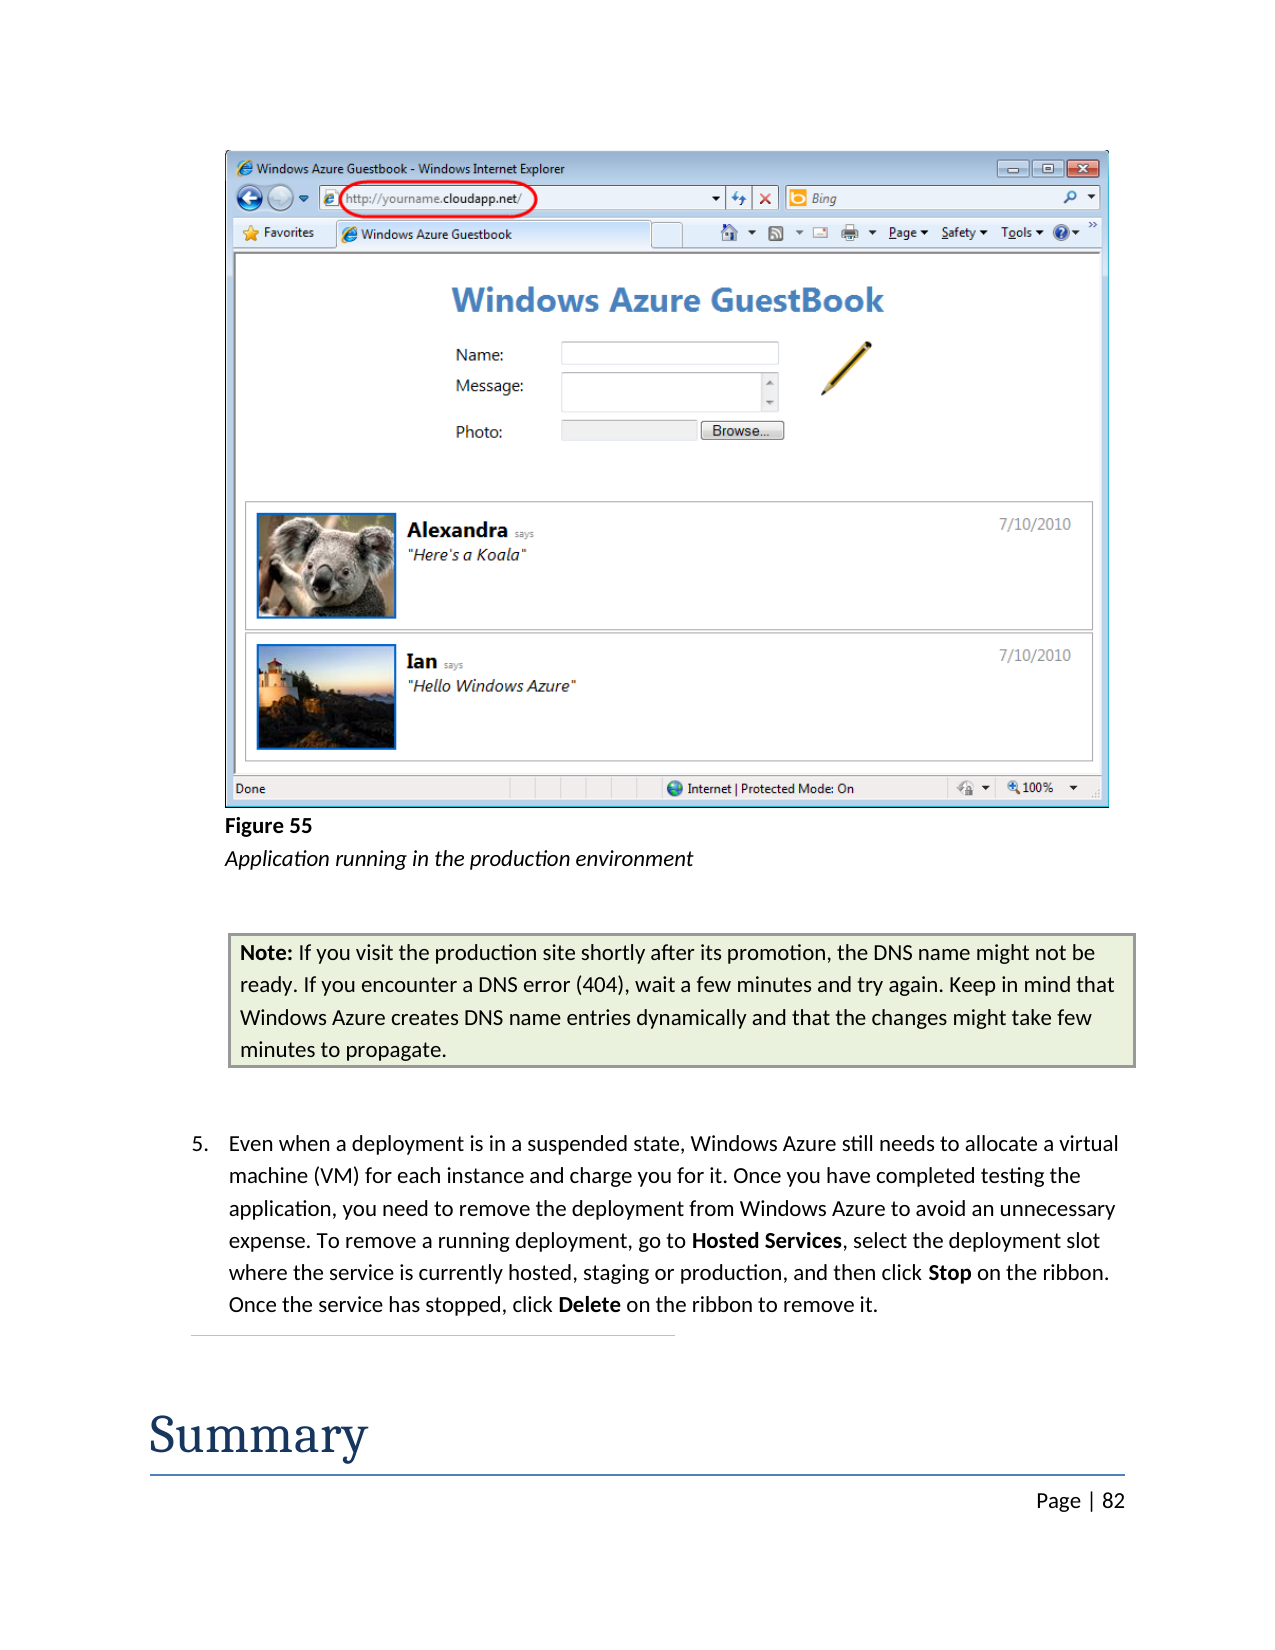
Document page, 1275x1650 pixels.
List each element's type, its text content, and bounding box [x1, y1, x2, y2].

text Application running in the production environment [225, 844, 1125, 872]
text Note: If you visit the production site shortly after its promotion, the DNS name might not be ready. If you encounter a DNS error (404), wait a few minutes and try again. Keep in mind that Windows Azure creates DNS name entries dynamically and that the changes might take few minutes to propagate. [231, 936, 1133, 1065]
text Figure 55 [225, 812, 1125, 839]
picture [225, 150, 1109, 808]
list Even when a deployment is in a suspended state, Windows Azure still needs to allocate a virtual machine (VM) for each instance and charge you for it. Once you have completed testing the application, you need to remove the deployment from Windows Azure to avoid an unnecessary expense. To remove a running deployment, go to Hosted Services, select the deployment slot where the service is currently hosted, staging or production, and then click Stop on the ribbon. Once the service has stopped, click Delete on the ribbon to remove it. [191, 1129, 1125, 1318]
